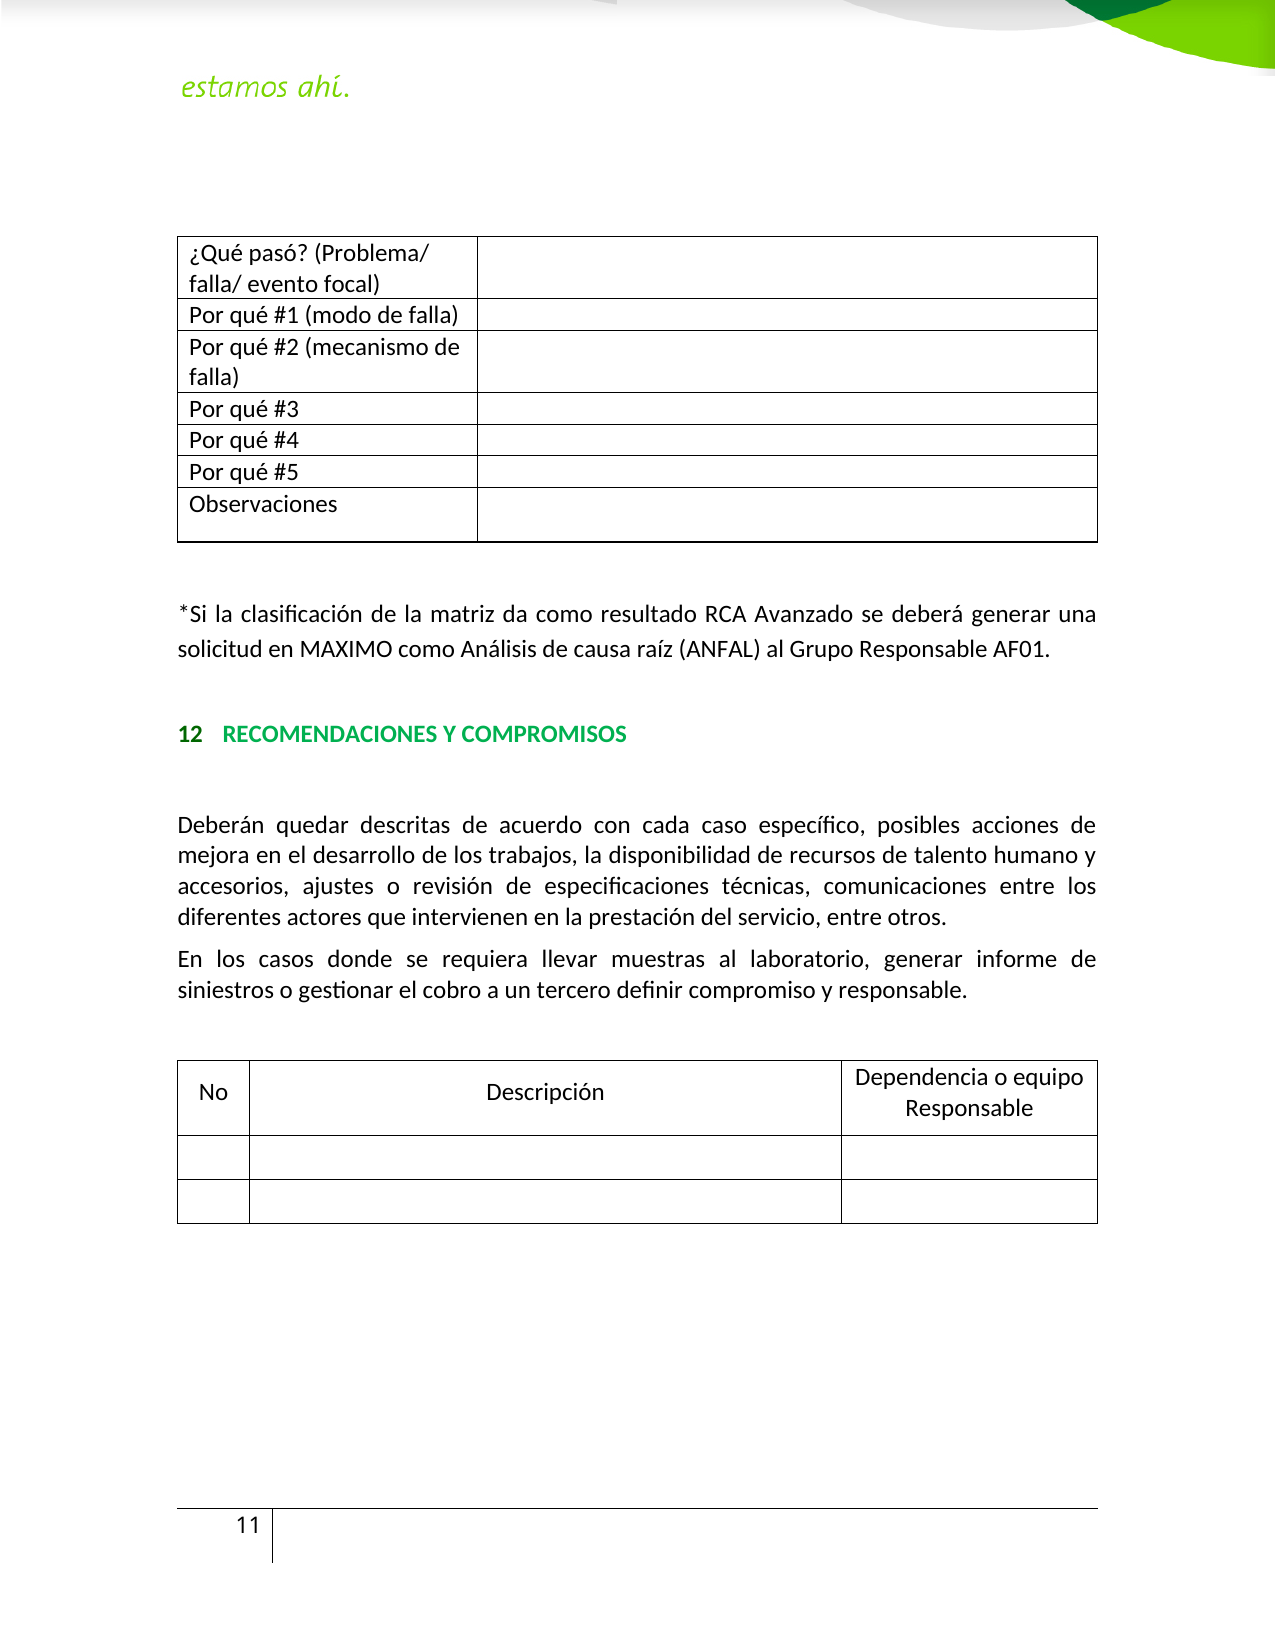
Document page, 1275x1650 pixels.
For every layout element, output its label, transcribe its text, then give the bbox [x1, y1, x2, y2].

table_cell [478, 299, 1097, 330]
table_cell [250, 1180, 841, 1223]
table_cell [842, 1180, 1097, 1223]
table_cell [178, 1180, 249, 1223]
subtitle RECOMENDACIONES Y COMPROMISOS [177, 718, 1098, 749]
table_cell [478, 331, 1097, 392]
text Deberán quedar descritas de acuerdo con cada caso específico, posibles acciones de mejora en el desarrollo de los trabajos, la disponibilidad de recursos de talento humano y accesorios, ajustes o revisión de especificaciones técnicas, comunicaciones entre los diferentes actores que intervienen en la prestación del servicio, entre otros. [177, 809, 1098, 931]
table_header ¿Qué pasó? (Problema/ falla/ evento focal) [178, 237, 477, 298]
table_cell [478, 425, 1097, 455]
table_cell Por qué #2 (mecanismo de falla) [178, 331, 477, 392]
table_cell Por qué #3 [178, 393, 477, 423]
table_header No [178, 1061, 249, 1135]
table_cell [478, 456, 1097, 487]
table_cell Por qué #5 [178, 456, 477, 487]
table_cell [478, 488, 1097, 541]
table_cell [178, 1136, 249, 1179]
table_header Descripción [250, 1061, 841, 1135]
table_cell Por qué #4 [178, 425, 477, 455]
text *Si la clasificación de la matriz da como resultado RCA Avanzado se deberá generar una solicitud en MAXIMO como Análisis de causa raíz (ANFAL) al Grupo Responsable AF01. [177, 598, 1098, 664]
picture [1, 0, 1275, 120]
text En los casos donde se requiera llevar muestras al laboratorio, generar informe de siniestros o gestionar el cobro a un tercero definir compromiso y responsable. [177, 944, 1098, 1005]
table_cell Por qué #1 (modo de falla) [178, 299, 477, 330]
table_cell [250, 1136, 841, 1179]
table_cell [842, 1136, 1097, 1179]
table_header Dependencia o equipo Responsable [842, 1061, 1097, 1135]
table_cell [478, 393, 1097, 423]
table_cell Observaciones [178, 488, 477, 541]
table_header [478, 237, 1097, 298]
